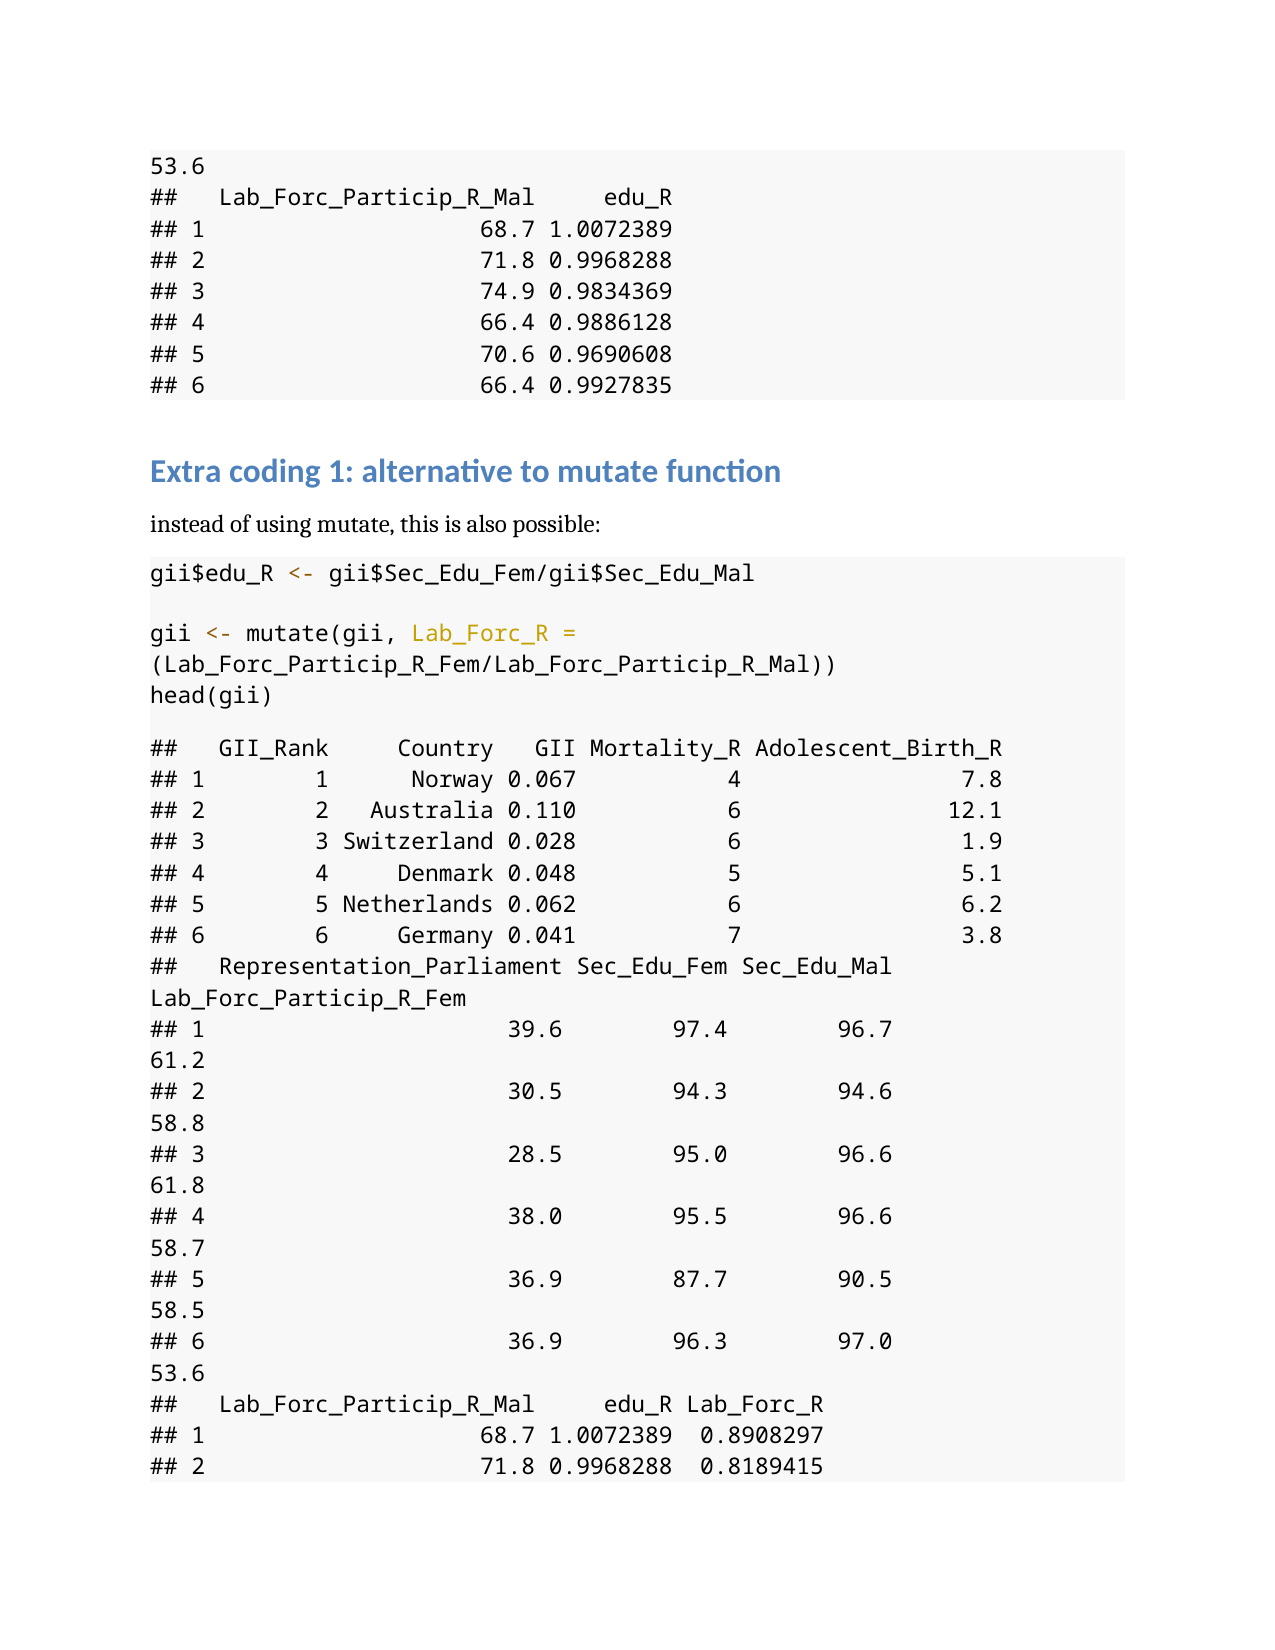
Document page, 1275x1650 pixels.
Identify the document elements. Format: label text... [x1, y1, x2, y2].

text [150, 150, 1125, 400]
text gii$edu_R <- gii$Sec_Edu_Fem/gii$Sec_Edu_Mal gii <- mutate(gii, Lab_Forc_R = (Lab_Forc_Particip_R_Fem/Lab_Forc_Particip_R_Mal)) head(gii) [150, 557, 1125, 711]
subtitle Extra coding 1: alternative to mutate function [150, 450, 1125, 491]
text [150, 732, 1125, 1482]
text instead of using mutate, this is also possible: [150, 509, 1125, 538]
